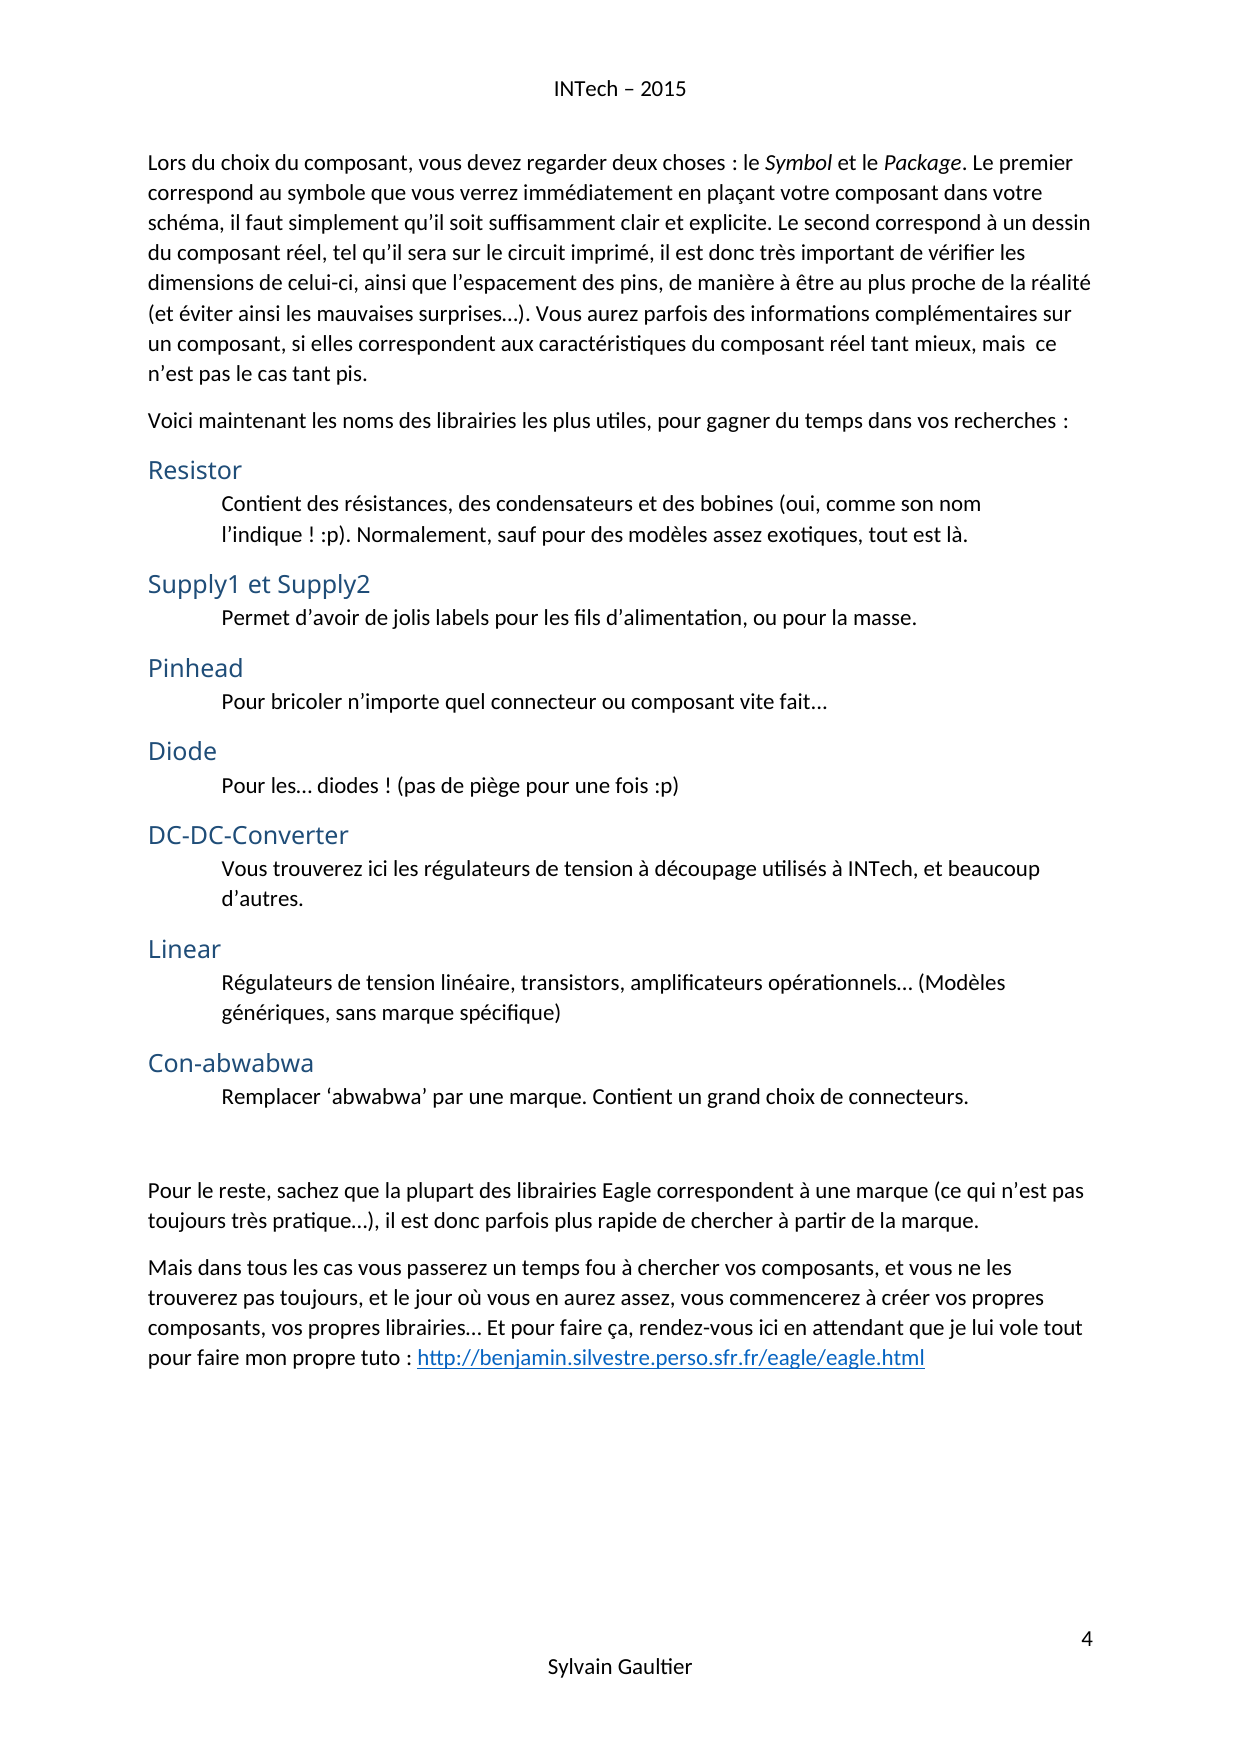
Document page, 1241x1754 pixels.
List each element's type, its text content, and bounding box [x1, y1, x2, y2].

text Remplacer ‘abwabwa’ par une marque. Contient un grand choix de connecteurs. [221, 1082, 1093, 1110]
subtitle Resistor [148, 453, 1093, 487]
text Pour bricoler n’importe quel connecteur ou composant vite fait... [221, 687, 1093, 715]
subtitle Pinhead [148, 650, 1093, 684]
text Lors du choix du composant, vous devez regarder deux choses : le Symbol et le Package. Le premier correspond au symbole que vous verrez immédiatement en plaçant votre composant dans votre schéma, il faut simplement qu’il soit suffisamment clair et explicite. Le second correspond à un dessin du composant réel, tel qu’il sera sur le circuit imprimé, il est donc très important de vérifier les dimensions de celui-ci, ainsi que l’espacement des pins, de manière à être au plus proche de la réalité (et éviter ainsi les mauvaises surprises…). Vous aurez parfois des informations complémentaires sur un composant, si elles correspondent aux caractéristiques du composant réel tant mieux, mais ce n’est pas le cas tant pis. [148, 148, 1093, 387]
text Mais dans tous les cas vous passerez un temps fou à chercher vos composants, et vous ne les trouverez pas toujours, et le jour où vous en aurez assez, vous commencerez à créer vos propres composants, vos propres librairies… Et pour faire ça, rendez-vous ici en attendant que je lui vole tout pour faire mon propre tuto : http://benjamin.silvestre.perso.sfr.fr/eagle/eagle.html [148, 1253, 1093, 1372]
text Régulateurs de tension linéaire, transistors, amplificateurs opérationnels… (Modèles génériques, sans marque spécifique) [221, 968, 1093, 1026]
subtitle Linear [148, 931, 1093, 966]
text Voici maintenant les noms des librairies les plus utiles, pour gagner du temps dans vos recherches : [148, 406, 1093, 434]
text Vous trouverez ici les régulateurs de tension à découpage utilisés à INTech, et beaucoup d’autres. [221, 854, 1093, 913]
subtitle DC-DC-Converter [148, 818, 1093, 852]
subtitle Diode [148, 734, 1093, 768]
subtitle Supply1 et Supply2 [148, 567, 1093, 601]
text Permet d’avoir de jolis labels pour les fils d’alimentation, ou pour la masse. [221, 603, 1093, 631]
text Pour les… diodes ! (pas de piège pour une fois :p) [221, 771, 1093, 799]
text Contient des résistances, des condensateurs et des bobines (oui, comme son nom l’indique ! :p). Normalement, sauf pour des modèles assez exotiques, tout est là. [221, 489, 1093, 548]
text Pour le reste, sachez que la plupart des librairies Eagle correspondent à une marque (ce qui n’est pas toujours très pratique…), il est donc parfois plus rapide de chercher à partir de la marque. [148, 1176, 1093, 1234]
subtitle Con-abwabwa [148, 1045, 1093, 1079]
